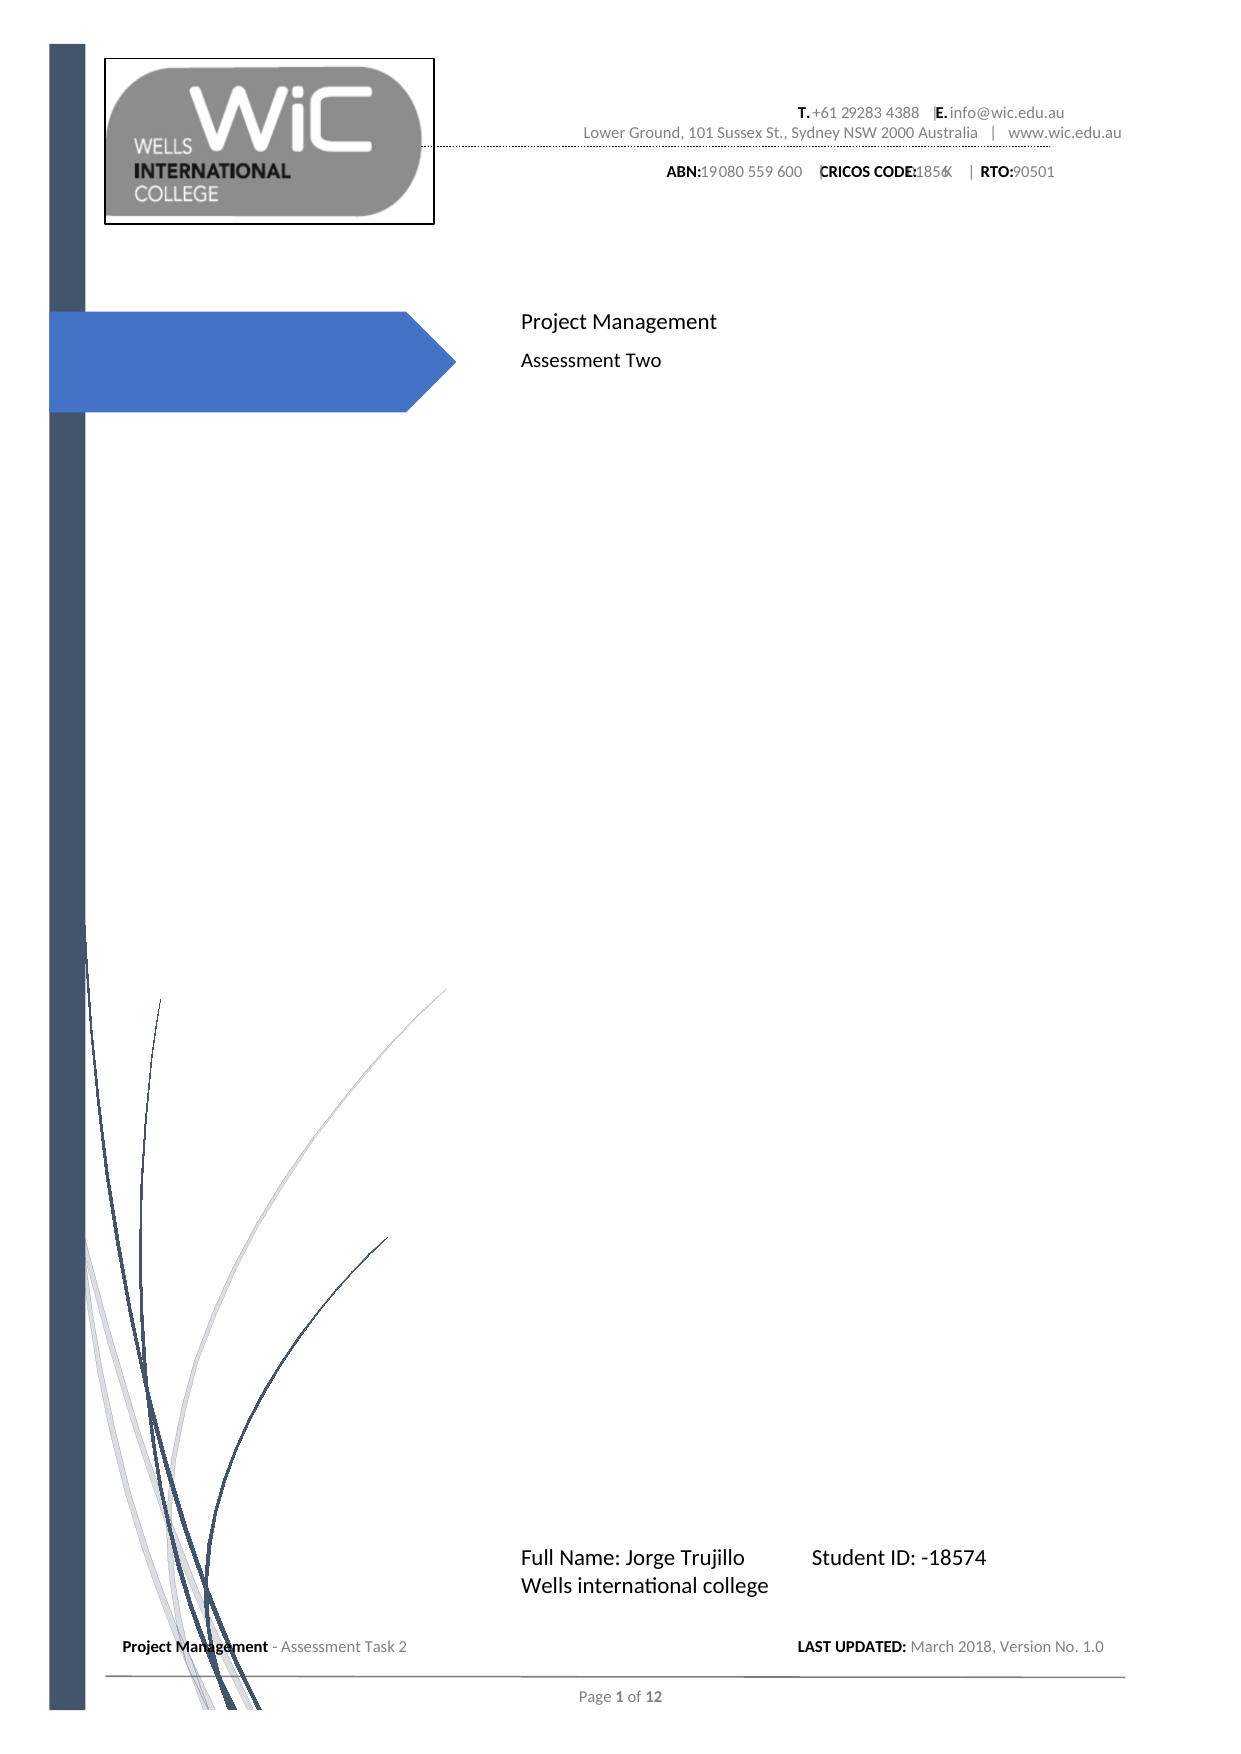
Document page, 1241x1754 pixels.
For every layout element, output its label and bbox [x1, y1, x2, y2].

picture [106, 59, 433, 223]
